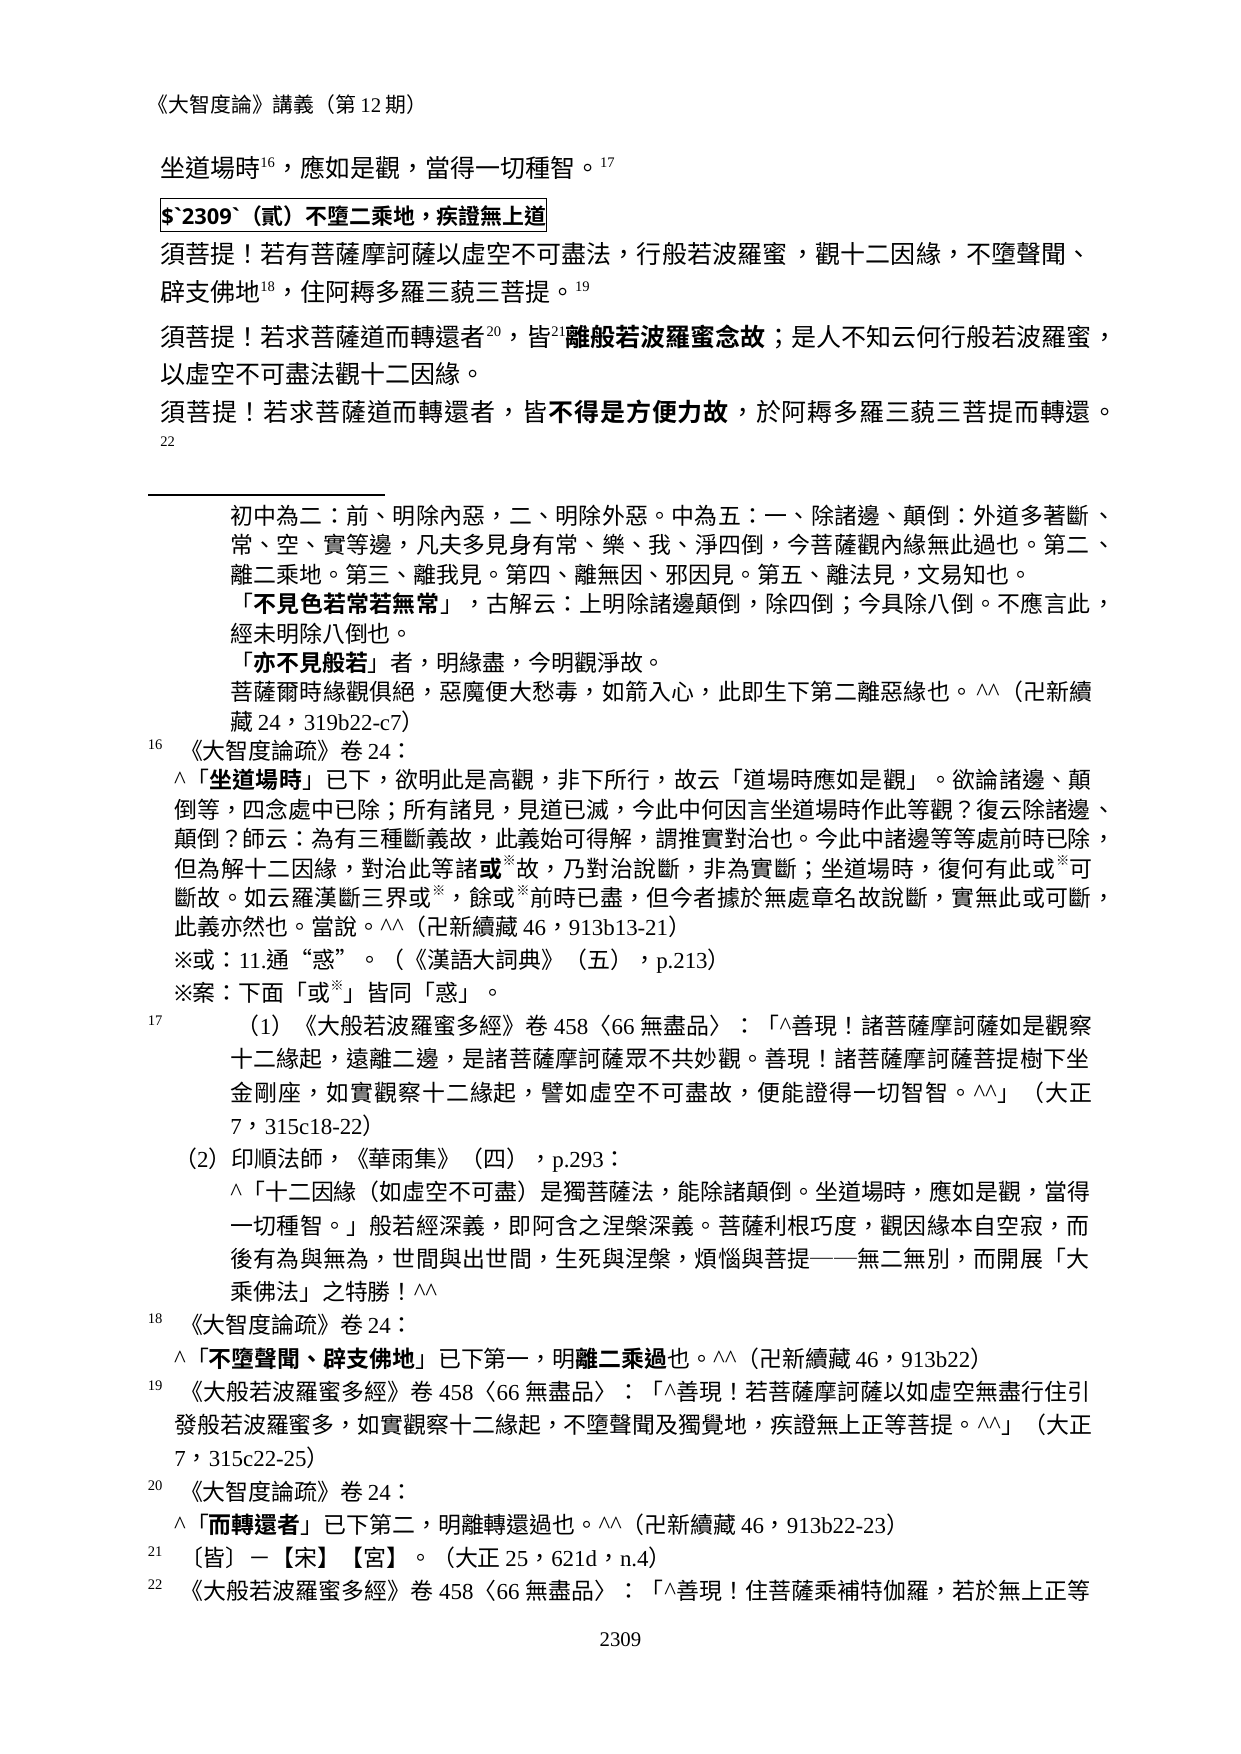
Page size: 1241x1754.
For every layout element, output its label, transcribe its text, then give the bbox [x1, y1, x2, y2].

text $`2309`（貳）不墮二乘地，疾證無上道 [160, 196, 1092, 234]
text 坐道場時，應如是觀，當得一切種智。 [160, 148, 1092, 185]
text 須菩提！若有菩薩摩訶薩以虛空不可盡法，行般若波羅蜜，觀十二因緣，不墮聲聞、辟支佛地，住阿耨多羅三藐三菩提。 [160, 234, 1092, 309]
text 須菩提！若求菩薩道而轉還者，皆不得是方便力故，於阿耨多羅三藐三菩提而轉還。 [160, 391, 1092, 466]
text 須菩提！若求菩薩道而轉還者，皆離般若波羅蜜念故；是人不知云何行般若波羅蜜，以虛空不可盡法觀十二因緣。 [160, 316, 1092, 391]
